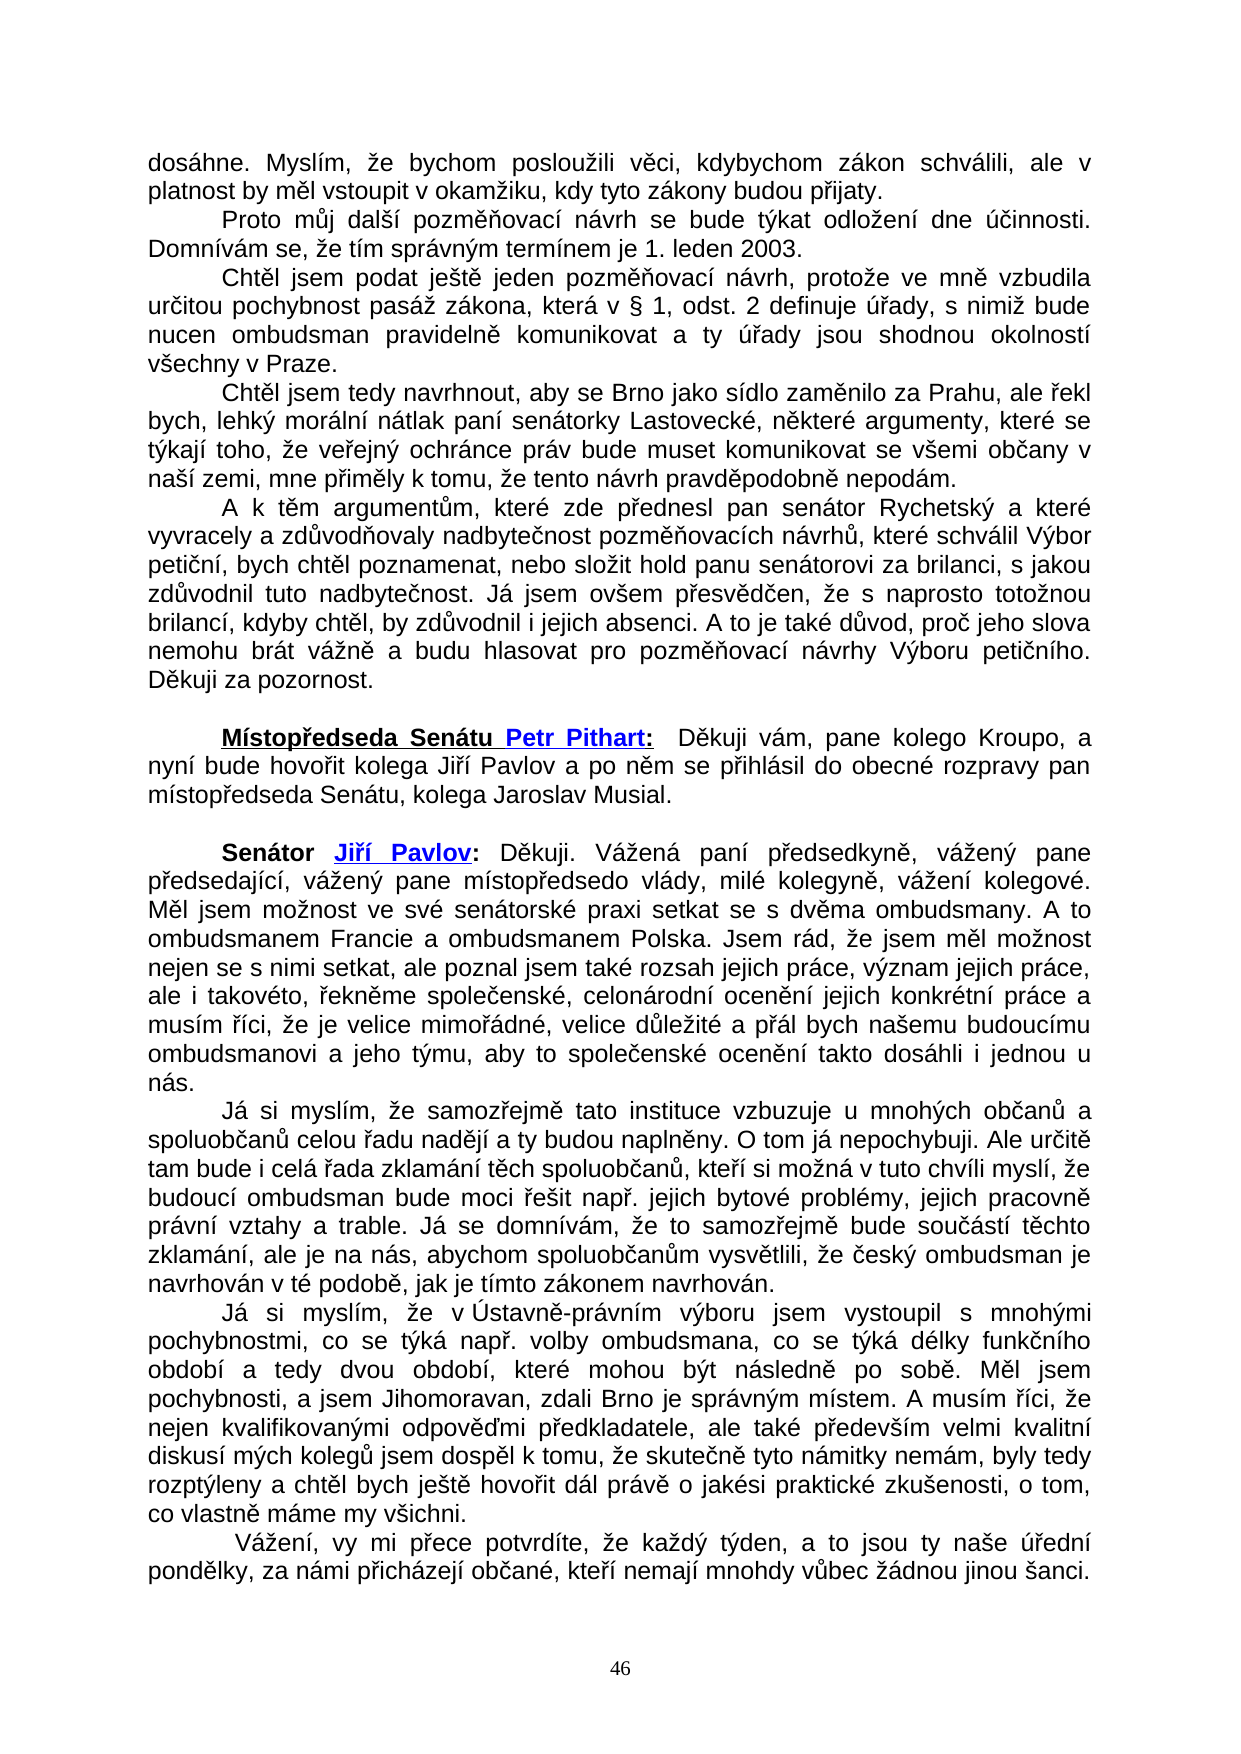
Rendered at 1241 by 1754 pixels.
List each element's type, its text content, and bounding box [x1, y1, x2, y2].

text Chtěl jsem tedy navrhnout, aby se Brno jako sídlo zaměnilo za Prahu, ale řekl bych, lehký morální nátlak paní senátorky Lastovecké, některé argumenty, které se týkají toho, že veřejný ochránce práv bude muset komunikovat se všemi občany v naší zemi, mne přiměly k tomu, že tento návrh pravděpodobně nepodám. [148, 378, 1093, 493]
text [148, 1528, 1093, 1585]
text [148, 148, 1093, 205]
text Proto můj další pozměňovací návrh se bude týkat odložení dne účinnosti. Domnívám se, že tím správným termínem je 1. leden 2003. [148, 205, 1093, 263]
text A k těm argumentům, které zde přednesl pan senátor Rychetský a které vyvracely a zdůvodňovaly nadbytečnost pozměňovacích návrhů, které schválil Výbor petiční, bych chtěl poznamenat, nebo složit hold panu senátorovi za brilanci, s jakou zdůvodnil tuto nadbytečnost. Já jsem ovšem přesvědčen, že s naprosto totožnou brilancí, kdyby chtěl, by zdůvodnil i jejich absenci. A to je také důvod, proč jeho slova nemohu brát vážně a budu hlasovat pro pozměňovací návrhy Výboru petičního. Děkuji za pozornost. [148, 493, 1093, 694]
text Senátor Jiří Pavlov: Děkuji. Vážená paní předsedkyně, vážený pane předsedající, vážený pane místopředsedo vlády, milé kolegyně, vážení kolegové. Měl jsem možnost ve své senátorské praxi setkat se s dvěma ombudsmany. A to ombudsmanem Francie a ombudsmanem Polska. Jsem rád, že jsem měl možnost nejen se s nimi setkat, ale poznal jsem také rozsah jejich práce, význam jejich práce, ale i takovéto, řekněme společenské, celonárodní ocenění jejich konkrétní práce a musím říci, že je velice mimořádné, velice důležité a přál bych našemu budoucímu ombudsmanovi a jeho týmu, aby to společenské ocenění takto dosáhli i jednou u nás. [148, 838, 1093, 1096]
text Já si myslím, že v Ústavně-právním výboru jsem vystoupil s mnohými pochybnostmi, co se týká např. volby ombudsmana, co se týká délky funkčního období a tedy dvou období, které mohou být následně po sobě. Měl jsem pochybnosti, a jsem Jihomoravan, zdali Brno je správným místem. A musím říci, že nejen kvalifikovanými odpověďmi předkladatele, ale také především velmi kvalitní diskusí mých kolegů jsem dospěl k tomu, že skutečně tyto námitky nemám, byly tedy rozptýleny a chtěl bych ještě hovořit dál právě o jakési praktické zkušenosti, o tom, co vlastně máme my všichni. [148, 1298, 1093, 1528]
text Místopředseda Senátu Petr Pithart: Děkuji vám, pane kolego Kroupo, a nyní bude hovořit kolega Jiří Pavlov a po něm se přihlásil do obecné rozpravy pan místopředseda Senátu, kolega Jaroslav Musial. [148, 723, 1093, 809]
text Já si myslím, že samozřejmě tato instituce vzbuzuje u mnohých občanů a spoluobčanů celou řadu nadějí a ty budou naplněny. O tom já nepochybuji. Ale určitě tam bude i celá řada zklamání těch spoluobčanů, kteří si možná v tuto chvíli myslí, že budoucí ombudsman bude moci řešit např. jejich bytové problémy, jejich pracovně právní vztahy a trable. Já se domnívám, že to samozřejmě bude součástí těchto zklamání, ale je na nás, abychom spoluobčanům vysvětlili, že český ombudsman je navrhován v té podobě, jak je tímto zákonem navrhován. [148, 1096, 1093, 1298]
text Chtěl jsem podat ještě jeden pozměňovací návrh, protože ve mně vzbudila určitou pochybnost pasáž zákona, která v § 1, odst. 2 definuje úřady, s nimiž bude nucen ombudsman pravidelně komunikovat a ty úřady jsou shodnou okolností všechny v Praze. [148, 263, 1093, 378]
